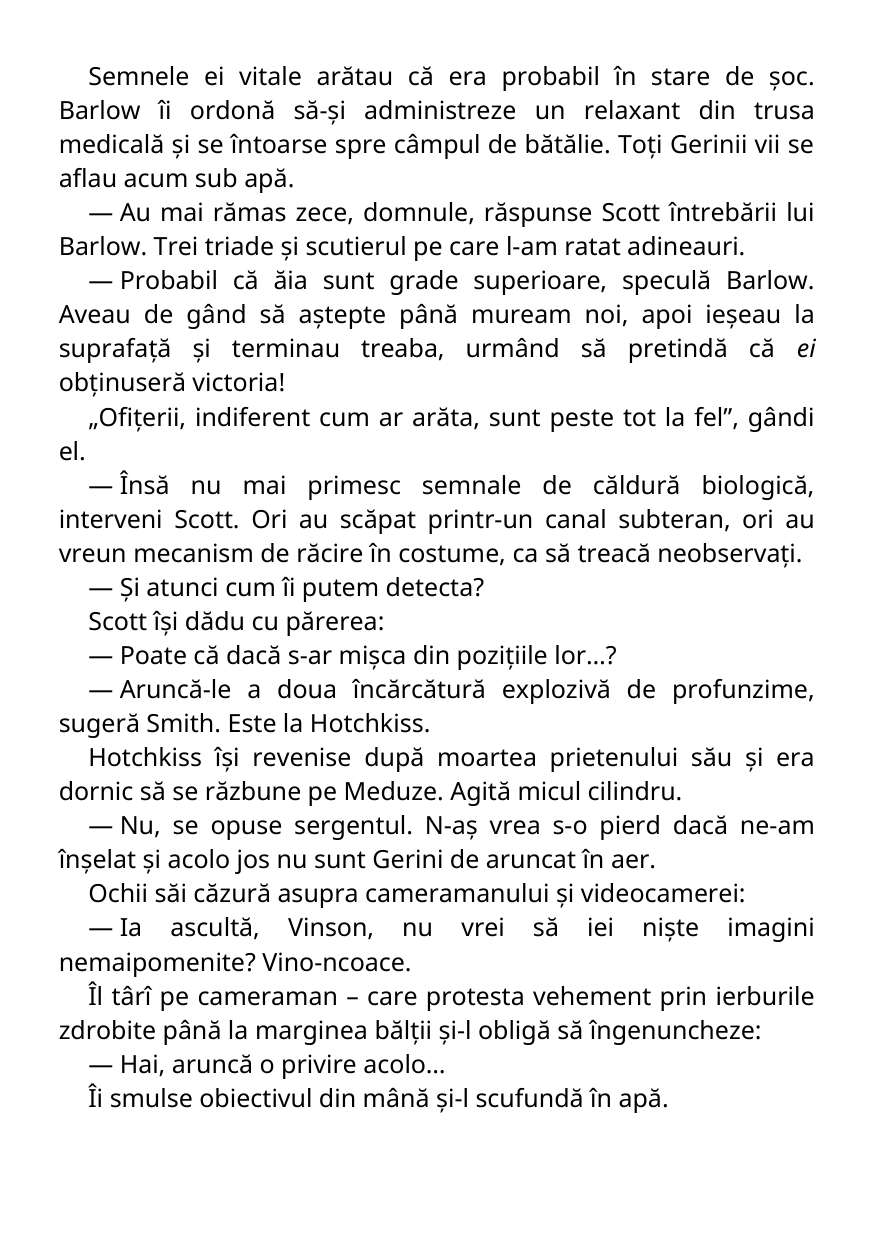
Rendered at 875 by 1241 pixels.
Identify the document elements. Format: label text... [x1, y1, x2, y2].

text ― Poate că dacă s-ar mişca din poziţiile lor…? [58, 638, 816, 672]
text ― Nu, se opuse sergentul. N-aş vrea s-o pierd dacă ne-am înşelat şi acolo jos nu sunt Gerini de aruncat în aer. [58, 808, 816, 876]
text ― Probabil că ăia sunt grade superioare, speculă Barlow. Aveau de gând să aştepte până muream noi, apoi ieşeau la suprafaţă şi terminau treaba, urmând să pretindă că ei obţinuseră victoria! [58, 263, 816, 399]
text Îl târî pe cameraman – care protesta vehement prin ierburile zdrobite până la marginea bălţii şi-l obligă să îngenuncheze: [58, 978, 816, 1046]
text ― Însă nu mai primesc semnale de căldură biologică, interveni Scott. Ori au scăpat printr-un canal subteran, ori au vreun mecanism de răcire în costume, ca să treacă neobservaţi. [58, 467, 816, 569]
text „Ofiţerii, indiferent cum ar arăta, sunt peste tot la fel”, gândi el. [58, 399, 816, 467]
text Scott îşi dădu cu părerea: [58, 603, 816, 638]
text ― Aruncă-le a doua încărcătură explozivă de profunzime, sugeră Smith. Este la Hotchkiss. [58, 672, 816, 740]
text Îi smulse obiectivul din mână şi-l scufundă în apă. [58, 1080, 816, 1114]
text Ochii săi căzură asupra cameramanului şi videocamerei: [58, 876, 816, 910]
text ― Ia ascultă, Vinson, nu vrei să iei nişte imagini nemaipomenite? Vino-ncoace. [58, 910, 816, 978]
text Semnele ei vitale arătau că era probabil în stare de şoc. Barlow îi ordonă să-şi administreze un relaxant din trusa medicală şi se întoarse spre câmpul de bătălie. Toţi Gerinii vii se aflau acum sub apă. [58, 58, 816, 195]
text ― Hai, aruncă o privire acolo… [58, 1046, 816, 1080]
text ― Au mai rămas zece, domnule, răspunse Scott întrebării lui Barlow. Trei triade şi scutierul pe care l-am ratat adineauri. [58, 195, 816, 263]
text Hotchkiss îşi revenise după moartea prietenului său şi era dornic să se răzbune pe Meduze. Agită micul cilindru. [58, 740, 816, 808]
text ― Şi atunci cum îi putem detecta? [58, 569, 816, 603]
